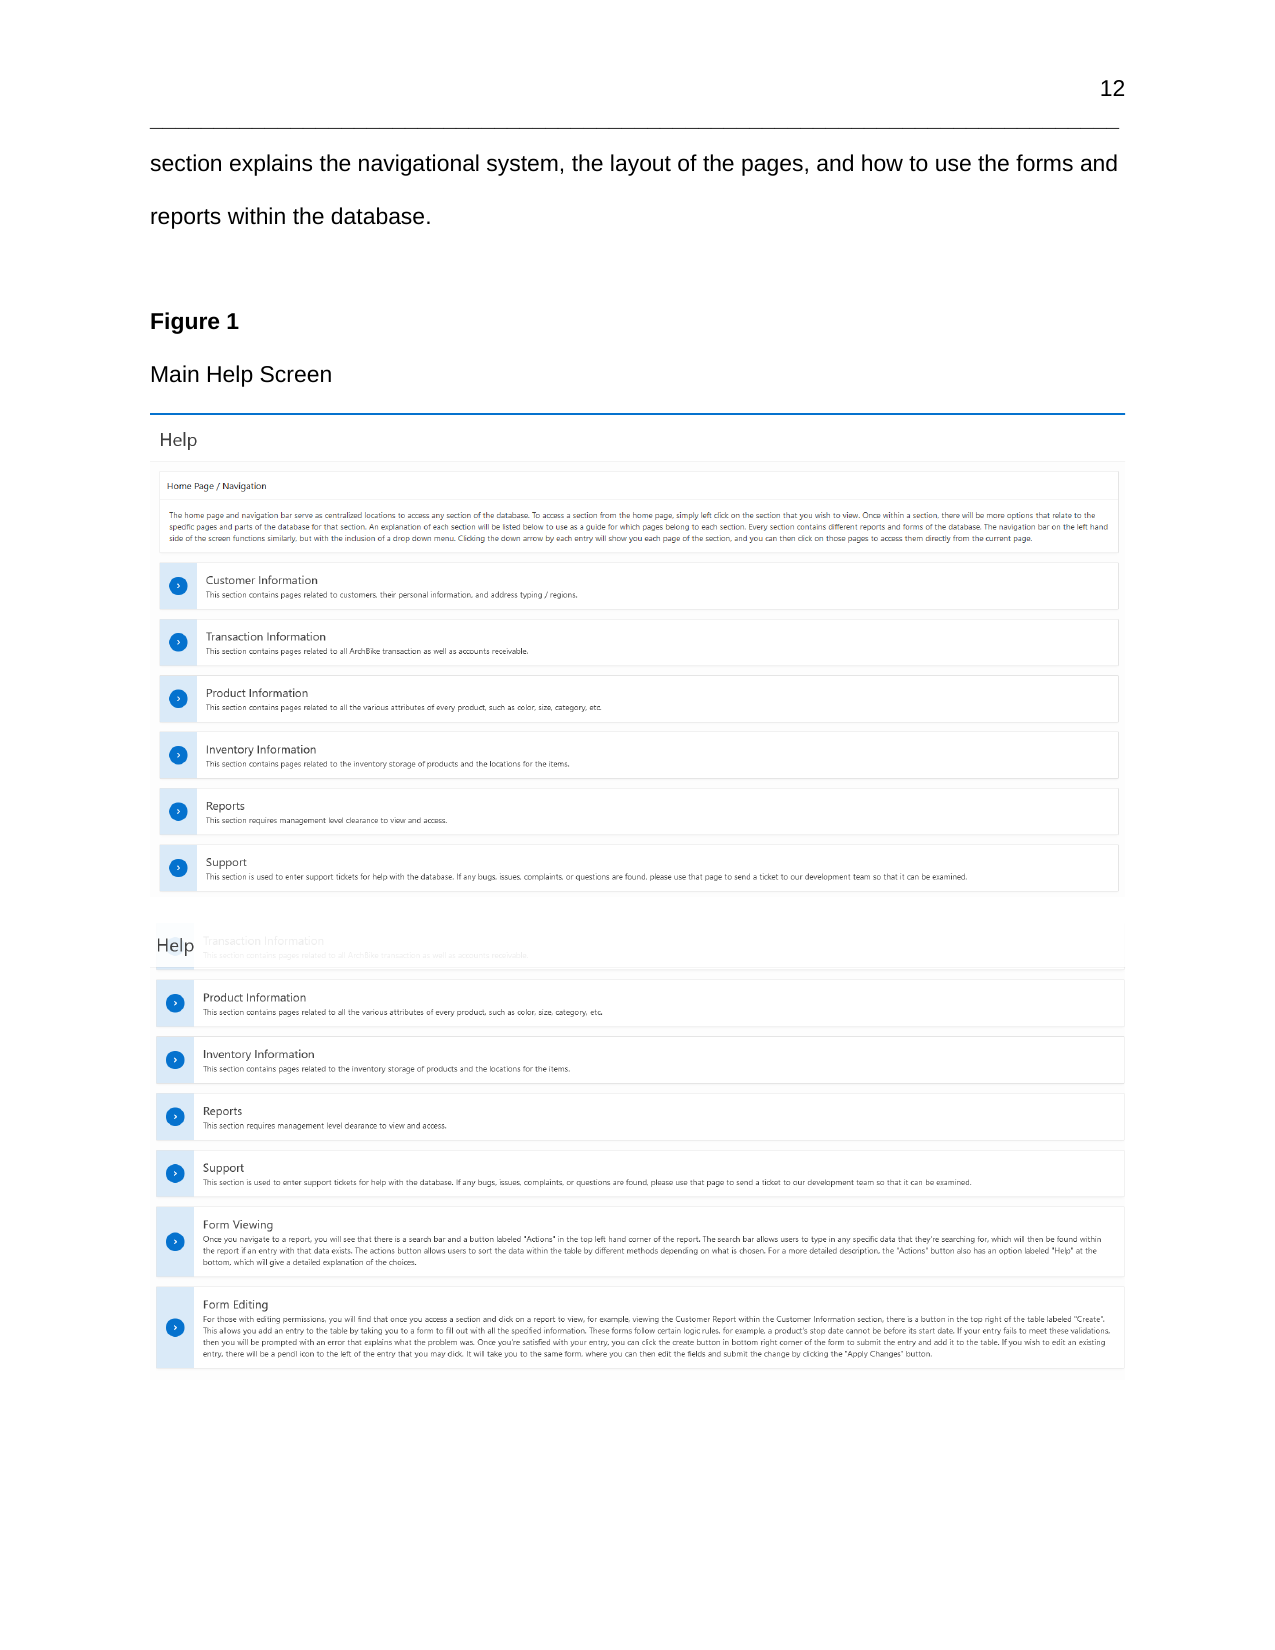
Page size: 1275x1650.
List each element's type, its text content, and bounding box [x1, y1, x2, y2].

text Main Help Screen [150, 361, 1125, 387]
picture [150, 923, 1125, 1380]
picture [150, 413, 1125, 897]
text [150, 150, 1125, 334]
